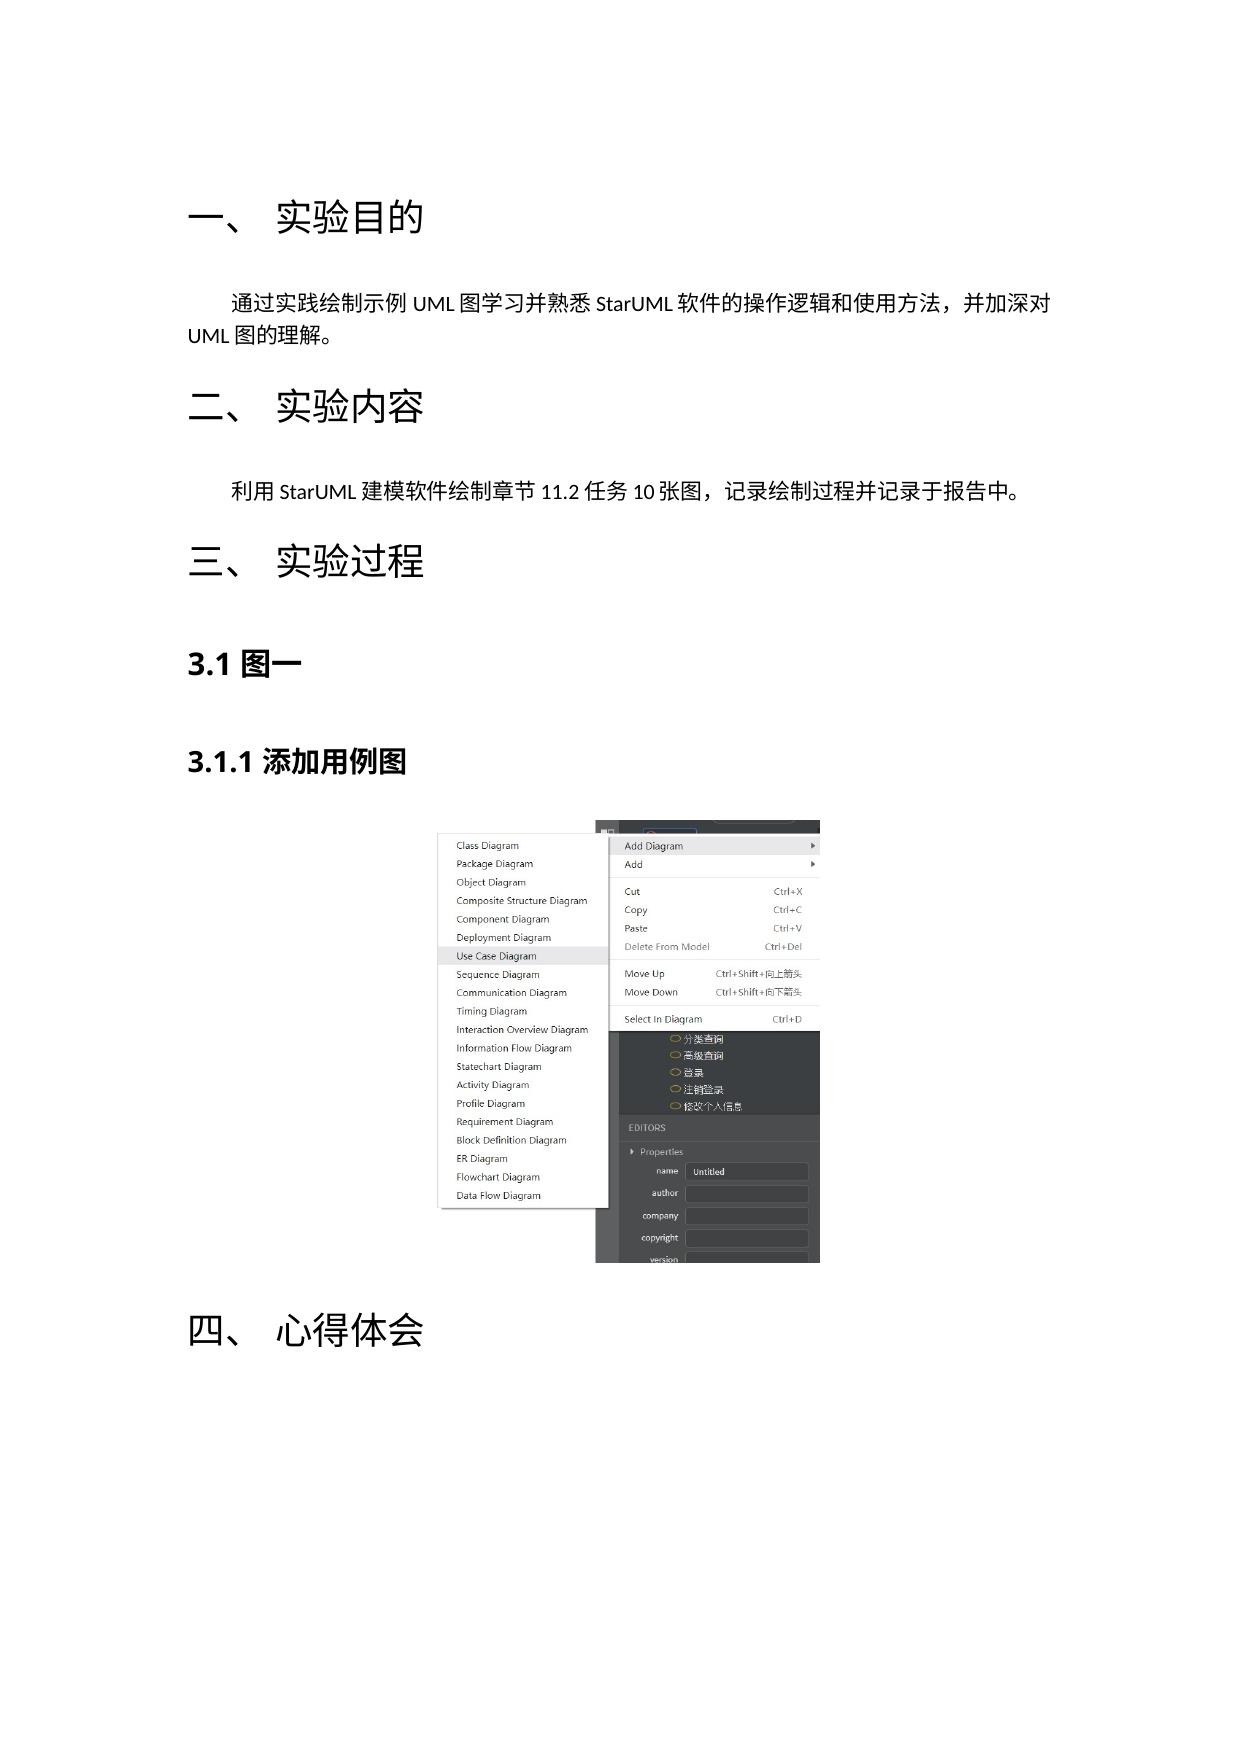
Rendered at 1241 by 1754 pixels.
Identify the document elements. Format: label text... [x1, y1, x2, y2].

subtitle 心得体会 [187, 1296, 1053, 1361]
subtitle 实验目的 [187, 183, 1053, 248]
text 利用StarUML建模软件绘制章节11.2 任务10张图，记录绘制过程并记录于报告中。 [231, 474, 1053, 506]
subtitle 实验内容 [187, 371, 1053, 436]
subtitle 实验过程 [187, 527, 1053, 592]
text 通过实践绘制示例UML图学习并熟悉StarUML软件的操作逻辑和使用方法，并加深对UML图的理解。 [187, 285, 1053, 350]
subtitle 3.1.1 添加用例图 [187, 728, 1053, 793]
subtitle 3.1 图一 [187, 629, 1053, 694]
picture [420, 820, 820, 1263]
